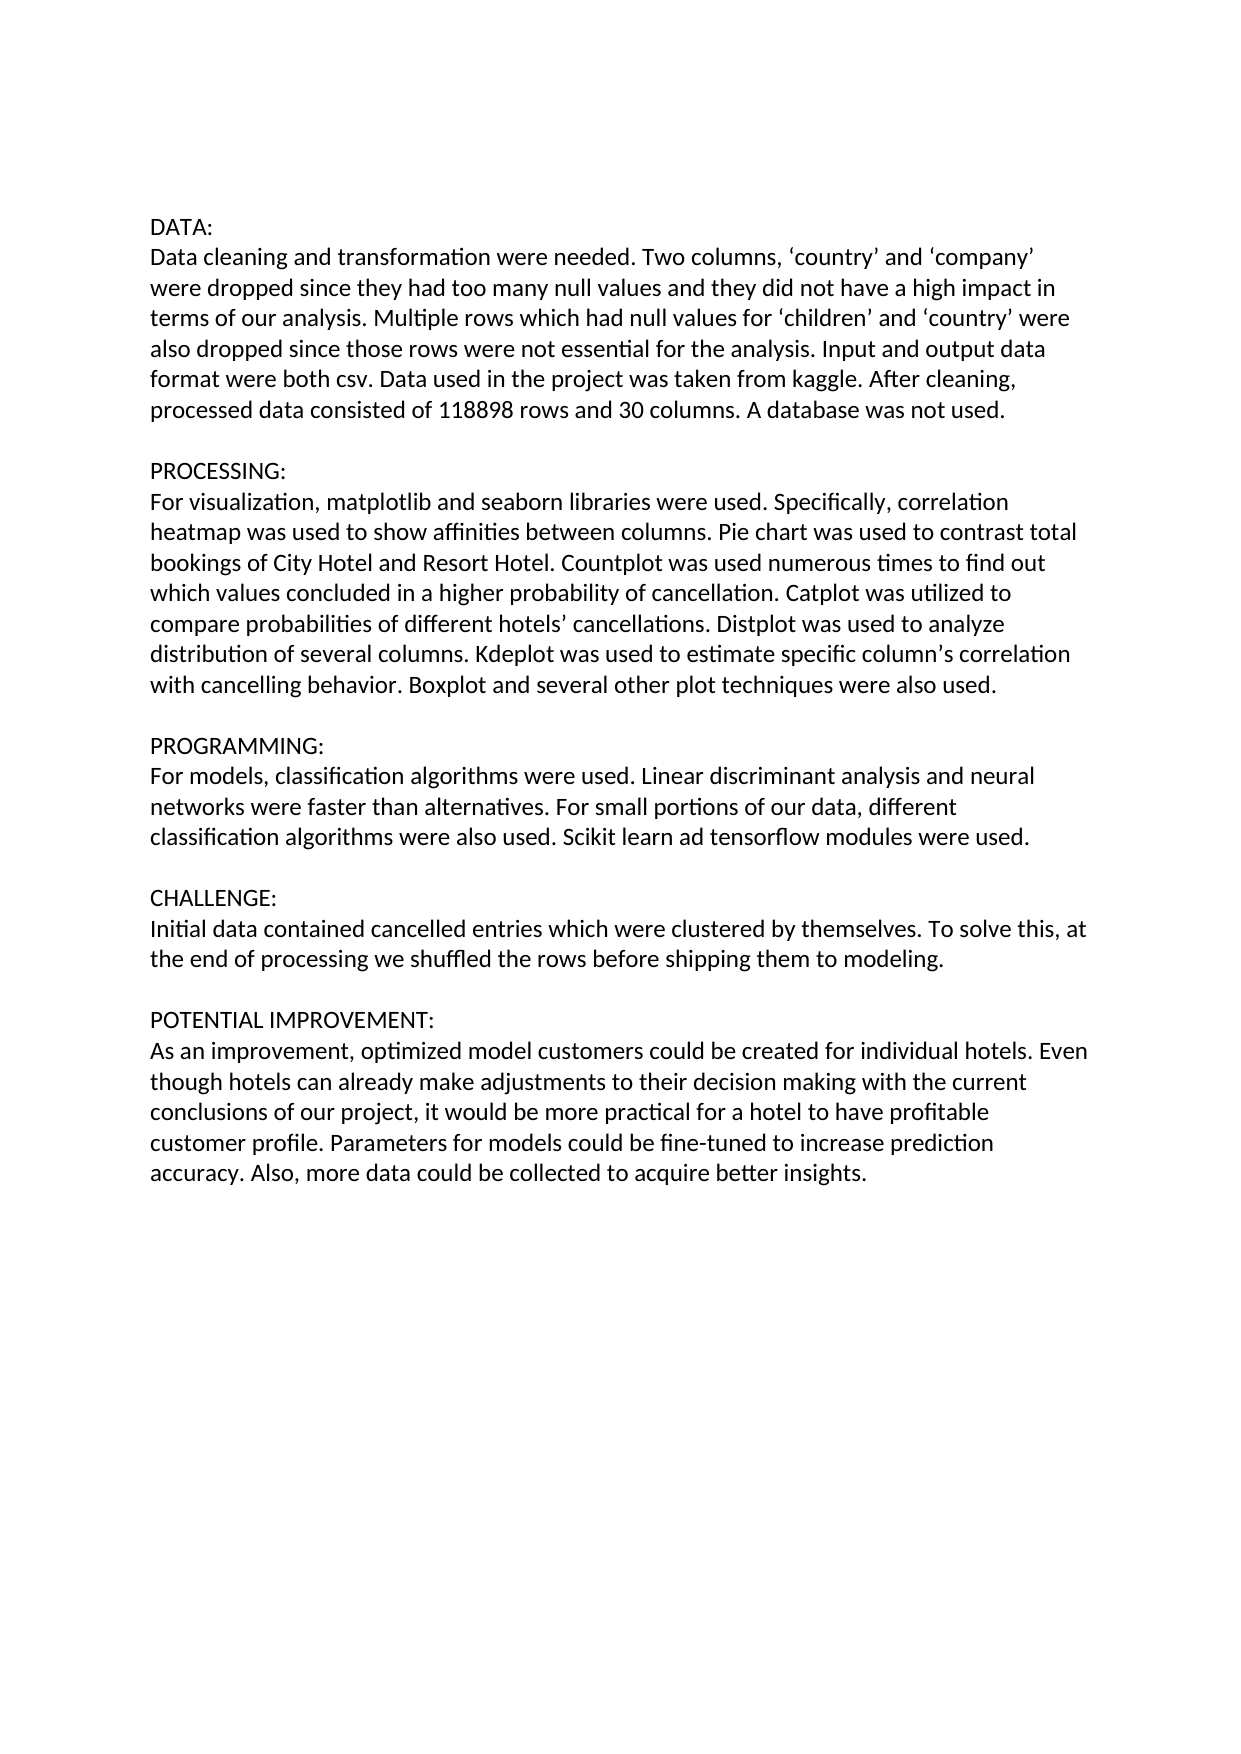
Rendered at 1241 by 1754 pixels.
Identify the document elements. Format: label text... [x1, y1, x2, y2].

text PROCESSING: [150, 455, 1090, 486]
text DATA: [150, 211, 1090, 242]
text As an improvement, optimized model customers could be created for individual hotels. Even though hotels can already make adjustments to their decision making with the current conclusions of our project, it would be more practical for a hotel to have profitable customer profile. Parameters for models could be fine-tuned to increase prediction accuracy. Also, more data could be collected to acquire better insights. [150, 1035, 1090, 1188]
text CHALLENGE: [150, 882, 1090, 913]
text PROGRAMMING: [150, 730, 1090, 760]
text POTENTIAL IMPROVEMENT: [150, 1004, 1090, 1035]
text For models, classification algorithms were used. Linear discriminant analysis and neural networks were faster than alternatives. For small portions of our data, different classification algorithms were also used. Scikit learn ad tensorflow modules were used. [150, 760, 1090, 852]
text Initial data contained cancelled entries which were clustered by themselves. To solve this, at the end of processing we shuffled the rows before shipping them to modeling. [150, 913, 1090, 974]
text For visualization, matplotlib and seaborn libraries were used. Specifically, correlation heatmap was used to show affinities between columns. Pie chart was used to contrast total bookings of City Hotel and Resort Hotel. Countplot was used numerous times to find out which values concluded in a higher probability of cancellation. Catplot was utilized to compare probabilities of different hotels’ cancellations. Distplot was used to analyze distribution of several columns. Kdeplot was used to estimate specific column’s correlation with cancelling behavior. Boxplot and several other plot techniques were also used. [150, 486, 1090, 699]
text Data cleaning and transformation were needed. Two columns, ‘country’ and ‘company’ were dropped since they had too many null values and they did not have a high impact in terms of our analysis. Multiple rows which had null values for ‘children’ and ‘country’ were also dropped since those rows were not essential for the analysis. Input and output data format were both csv. Data used in the project was taken from kaggle. After cleaning, processed data consisted of 118898 rows and 30 columns. A database was not used. [150, 242, 1090, 425]
